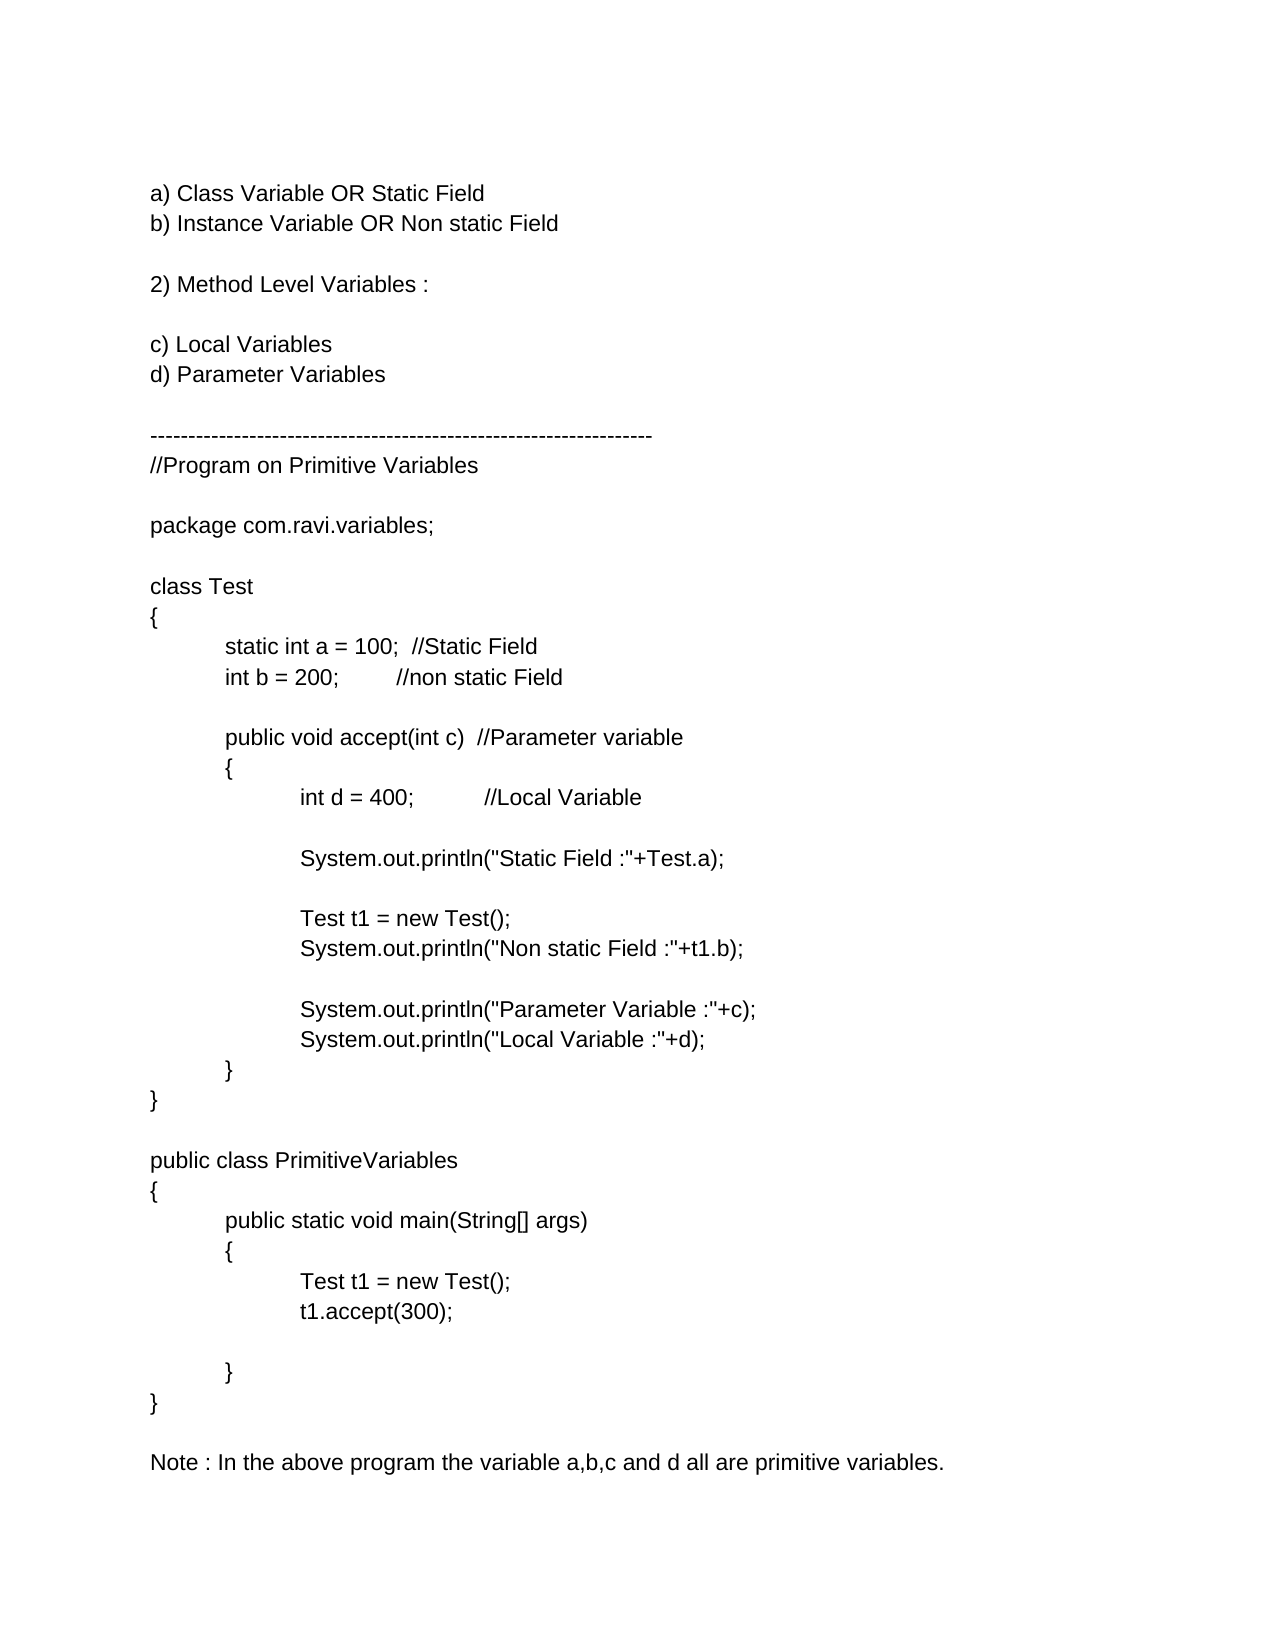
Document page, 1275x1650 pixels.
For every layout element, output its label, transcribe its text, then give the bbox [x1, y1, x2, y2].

text } [150, 1086, 1125, 1113]
text System.out.println("Parameter Variable :"+c); [150, 996, 1125, 1022]
text { [150, 603, 1125, 629]
text { [150, 754, 1125, 781]
text d) Parameter Variables [150, 361, 1125, 388]
text a) Class Variable OR Static Field [150, 180, 1125, 207]
text } [150, 1358, 1125, 1385]
text public class PrimitiveVariables [150, 1147, 1125, 1173]
text class Test [150, 573, 1125, 599]
text } [150, 1388, 1125, 1415]
text int b = 200; //non static Field [150, 663, 1125, 690]
text static int a = 100; //Static Field [150, 633, 1125, 660]
text ------------------------------------------------------------------ [150, 422, 1125, 448]
text Note : In the above program the variable a,b,c and d all are primitive variables. [150, 1449, 1125, 1475]
text t1.accept(300); [150, 1298, 1125, 1324]
text 2) Method Level Variables : [150, 271, 1125, 297]
text Test t1 = new Test(); [150, 905, 1125, 932]
text int d = 400; //Local Variable [150, 784, 1125, 811]
text System.out.println("Non static Field :"+t1.b); [150, 935, 1125, 962]
text { [150, 1237, 1125, 1264]
text public static void main(String[] args) [150, 1207, 1125, 1234]
text } [150, 1056, 1125, 1083]
text c) Local Variables [150, 331, 1125, 358]
text Test t1 = new Test(); [150, 1268, 1125, 1294]
text System.out.println("Local Variable :"+d); [150, 1026, 1125, 1052]
text public void accept(int c) //Parameter variable [150, 724, 1125, 750]
text System.out.println("Static Field :"+Test.a); [150, 845, 1125, 871]
text //Program on Primitive Variables [150, 452, 1125, 478]
text b) Instance Variable OR Non static Field [150, 210, 1125, 237]
text { [150, 1177, 1125, 1203]
text package com.ravi.variables; [150, 512, 1125, 539]
